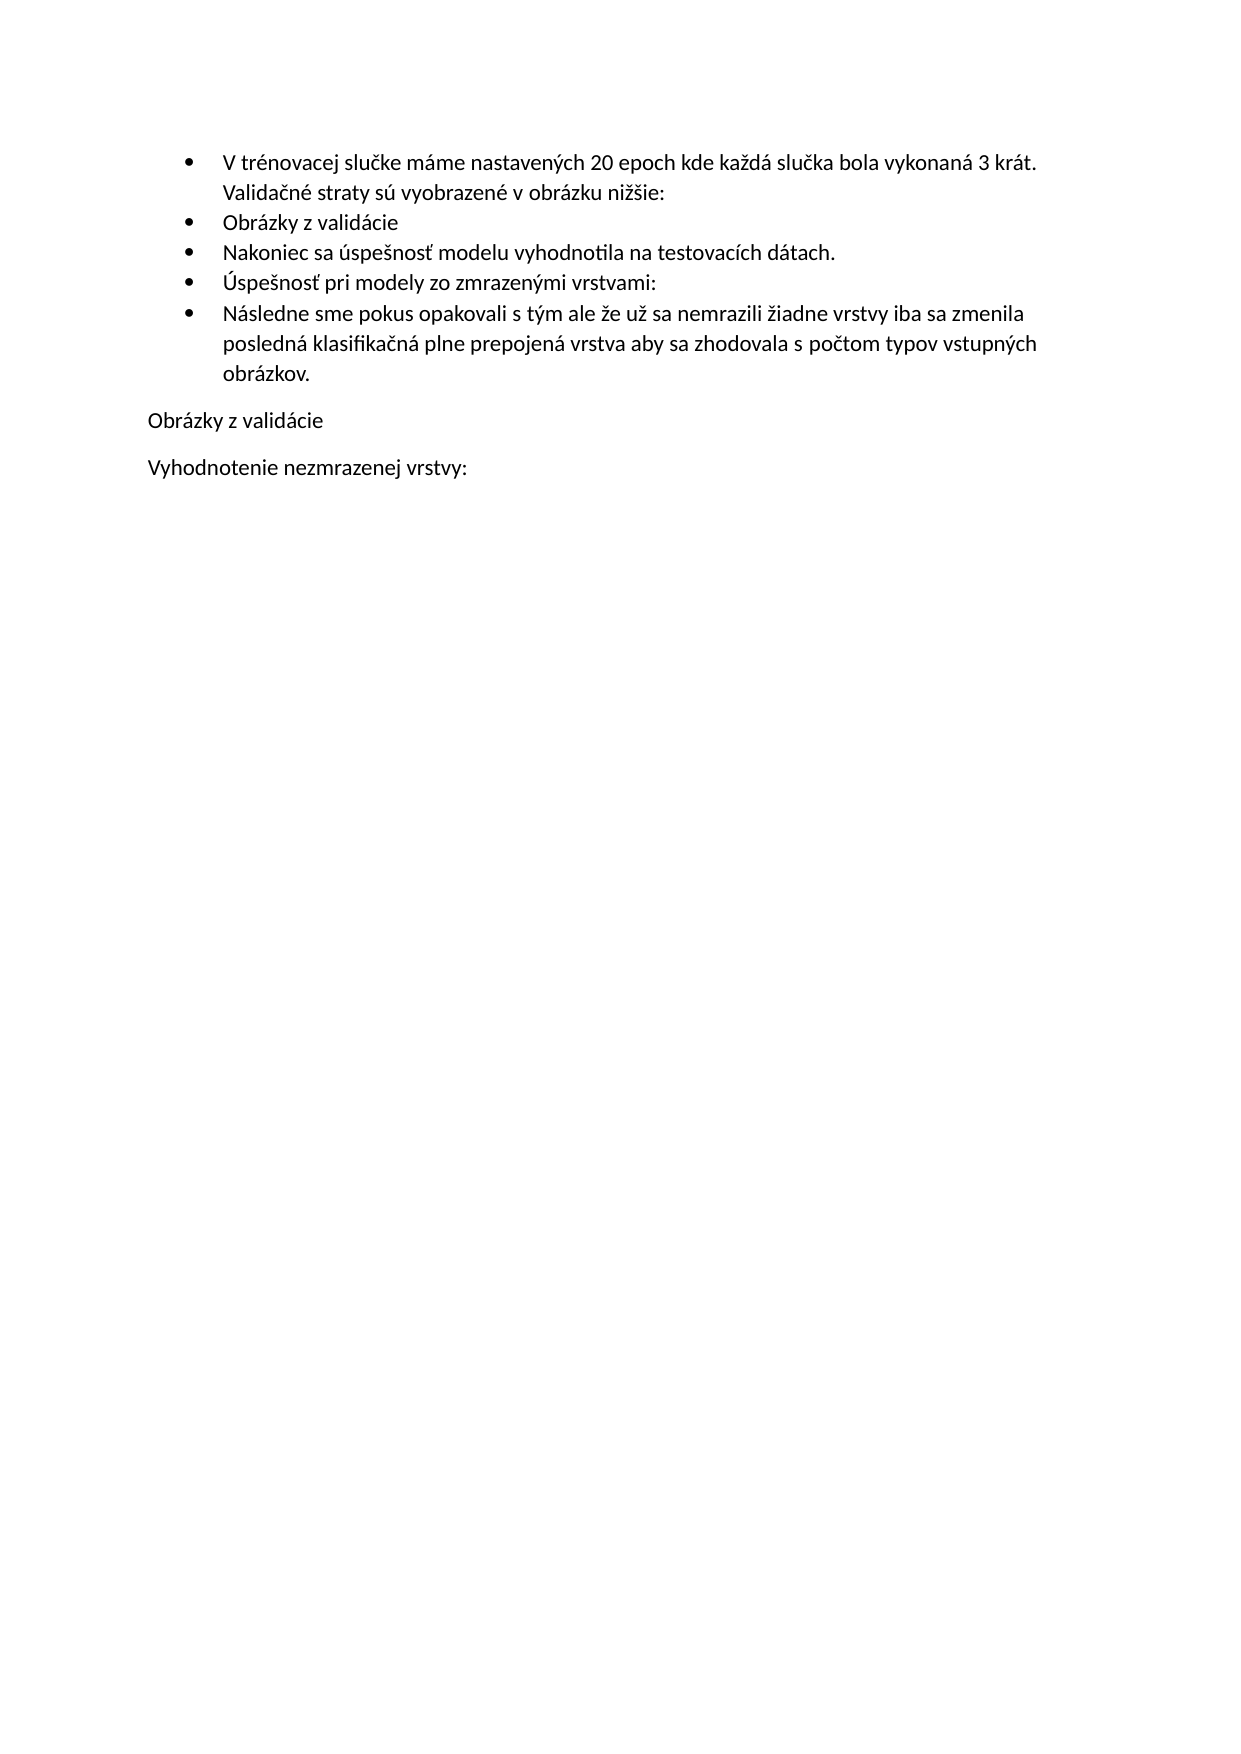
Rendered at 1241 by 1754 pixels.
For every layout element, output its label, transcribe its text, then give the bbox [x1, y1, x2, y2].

list V trénovacej slučke máme nastavených 20 epoch kde každá slučka bola vykonaná 3 krát. Validačné straty sú vyobrazené v obrázku nižšie: [185, 148, 1093, 206]
text Vyhodnotenie nezmrazenej vrstvy: [148, 453, 1093, 481]
list Obrázky z validácie [185, 208, 1093, 236]
list Nakoniec sa úspešnosť modelu vyhodnotila na testovacích dátach. [185, 238, 1093, 266]
text Obrázky z validácie [148, 406, 1093, 434]
list Úspešnosť pri modely zo zmrazenými vrstvami: [185, 268, 1093, 296]
